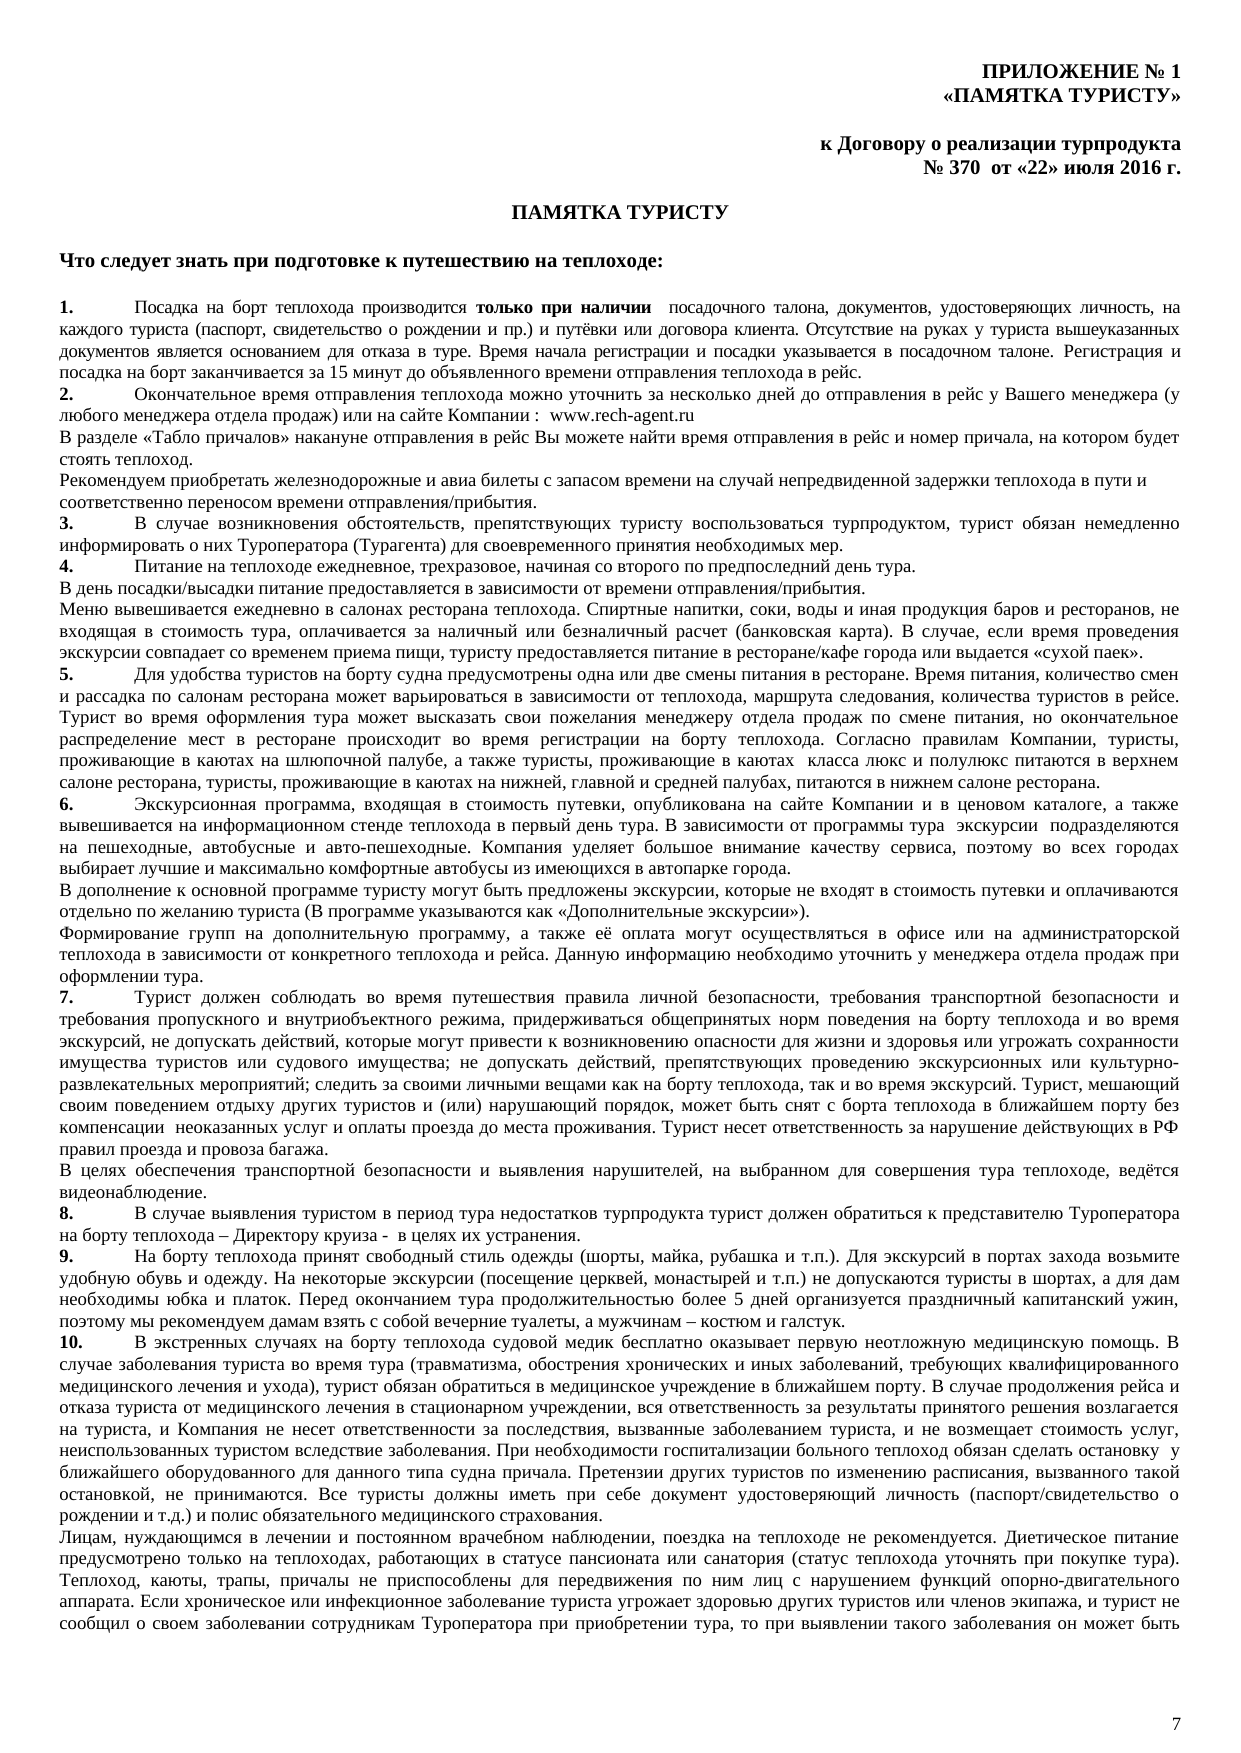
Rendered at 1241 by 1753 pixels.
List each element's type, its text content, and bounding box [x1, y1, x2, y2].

text Формирование групп на дополнительную программу, а также её оплата могут осуществляться в офисе или на администраторской теплохода в зависимости от конкретного теплохода и рейса. Данную информацию необходимо уточнить у менеджера отдела продаж при оформлении тура. [59, 922, 1181, 986]
list Турист должен соблюдать во время путешествия правила личной безопасности, требования транспортной безопасности и требования пропускного и внутриобъектного режима, придерживаться общепринятых норм поведения на борту теплохода и во время экскурсий, не допускать действий, которые могут привести к возникновению опасности для жизни и здоровья или угрожать сохранности имущества туристов или судового имущества; не допускать действий, препятствующих проведению экскурсионных или культурно-развлекательных мероприятий; следить за своими личными вещами как на борту теплохода, так и во время экскурсий. Турист, мешающий своим поведением отдыху других туристов и (или) нарушающий порядок, может быть снят с борта теплохода в ближайшем порту без компенсации неоказанных услуг и оплаты проезда до места проживания. Турист несет ответственность за нарушение действующих в РФ правил проезда и провоза багажа. [59, 986, 1181, 1159]
text В день посадки/высадки питание предоставляется в зависимости от времени отправления/прибытия. [59, 577, 1181, 598]
list В случае возникновения обстоятельств, препятствующих туристу воспользоваться турпродуктом, турист обязан немедленно информировать о них Туроператора (Турагента) для своевременного принятия необходимых мер. [59, 512, 1181, 555]
text В дополнение к основной программе туристу могут быть предложены экскурсии, которые не входят в стоимость путевки и оплачиваются отдельно по желанию туриста (В программе указываются как «Дополнительные экскурсии»). [59, 879, 1181, 922]
text «ПАМЯТКА ТУРИСТУ» [59, 83, 1181, 107]
list В экстренных случаях на борту теплохода судовой медик бесплатно оказывает первую неотложную медицинскую помощь. В случае заболевания туриста во время тура (травматизма, обострения хронических и иных заболеваний, требующих квалифицированного медицинского лечения и ухода), турист обязан обратиться в медицинское учреждение в ближайшем порту. В случае продолжения рейса и отказа туриста от медицинского лечения в стационарном учреждении, вся ответственность за результаты принятого решения возлагается на туриста, и Компания не несет ответственности за последствия, вызванные заболеванием туриста, и не возмещает стоимость услуг, неиспользованных туристом вследствие заболевания. При необходимости госпитализации больного теплоход обязан сделать остановку у ближайшего оборудованного для данного типа судна причала. Претензии других туристов по изменению расписания, вызванного такой остановкой, не принимаются. Все туристы должны иметь при себе документ удостоверяющий личность (паспорт/свидетельство о рождении и т.д.) и полис обязательного медицинского страхования. [59, 1331, 1181, 1526]
list Окончательное время отправления теплохода можно уточнить за несколько дней до отправления в рейс у Вашего менеджера (у любого менеджера отдела продаж) или на сайте Компании : www.rech-agent.ru [59, 383, 1181, 426]
list Для удобства туристов на борту судна предусмотрены одна или две смены питания в ресторане. Время питания, количество смен и рассадка по салонам ресторана может варьироваться в зависимости от теплохода, маршрута следования, количества туристов в рейсе. Турист во время оформления тура может высказать свои пожелания менеджеру отдела продаж по смене питания, но окончательное распределение мест в ресторане происходит во время регистрации на борту теплохода. Согласно правилам Компании, туристы, проживающие в каютах на шлюпочной палубе, а также туристы, проживающие в каютах класса люкс и полулюкс питаются в верхнем салоне ресторана, туристы, проживающие в каютах на нижней, главной и средней палубах, питаются в нижнем салоне ресторана. [59, 663, 1181, 792]
list Экскурсионная программа, входящая в стоимость путевки, опубликована на сайте Компании и в ценовом каталоге, а также вывешивается на информационном стенде теплохода в первый день тура. В зависимости от программы тура экскурсии подразделяются на пешеходные, автобусные и авто-пешеходные. Компания уделяет большое внимание качеству сервиса, поэтому во всех городах выбирает лучшие и максимально комфортные автобусы из имеющихся в автопарке города. [59, 792, 1181, 879]
text ПРИЛОЖЕНИЕ № 1 [59, 59, 1181, 83]
text к Договору о реализации турпродукта [59, 131, 1181, 155]
text В разделе «Табло причалов» накануне отправления в рейс Вы можете найти время отправления в рейс и номер причала, на котором будет стоять теплоход. [59, 426, 1181, 469]
text В целях обеспечения транспортной безопасности и выявления нарушителей, на выбранном для совершения тура теплоходе, ведётся видеонаблюдение. [59, 1159, 1181, 1202]
text Рекомендуем приобретать железнодорожные и авиа билеты с запасом времени на случай непредвиденной задержки теплохода в пути и соответственно переносом времени отправления/прибытия. [59, 469, 1181, 512]
list Посадка на борт теплохода производится только при наличии посадочного талона, документов, удостоверяющих личность, на каждого туриста (паспорт, свидетельство о рождении и пр.) и путёвки или договора клиента. Отсутствие на руках у туриста вышеуказанных документов является основанием для отказа в туре. Время начала регистрации и посадки указывается в посадочном талоне. Регистрация и посадка на борт заканчивается за 15 минут до объявленного времени отправления теплохода в рейс. [59, 296, 1181, 383]
list В случае выявления туристом в период тура недостатков турпродукта турист должен обратиться к представителю Туроператора на борту теплохода – Директору круиза - в целях их устранения. [59, 1202, 1181, 1245]
text Что следует знать при подготовке к путешествию на теплоходе: [59, 248, 1181, 272]
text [59, 1526, 1181, 1633]
text № 370 от «22» июля 2016 г. [59, 155, 1181, 179]
list Питание на теплоходе ежедневное, трехразовое, начиная со второго по предпоследний день тура. [59, 555, 1181, 577]
text Меню вывешивается ежедневно в салонах ресторана теплохода. Спиртные напитки, соки, воды и иная продукция баров и ресторанов, не входящая в стоимость тура, оплачивается за наличный или безналичный расчет (банковская карта). В случае, если время проведения экскурсии совпадает со временем приема пищи, туристу предоставляется питание в ресторане/кафе города или выдается «сухой паек». [59, 598, 1181, 663]
list На борту теплохода принят свободный стиль одежды (шорты, майка, рубашка и т.п.). Для экскурсий в портах захода возьмите удобную обувь и одежду. На некоторые экскурсии (посещение церквей, монастырей и т.п.) не допускаются туристы в шортах, а для дам необходимы юбка и платок. Перед окончанием тура продолжительностью более 5 дней организуется праздничный капитанский ужин, поэтому мы рекомендуем дамам взять с собой вечерние туалеты, а мужчинам – костюм и галстук. [59, 1245, 1181, 1331]
subtitle ПАМЯТКА ТУРИСТУ [59, 200, 1181, 224]
